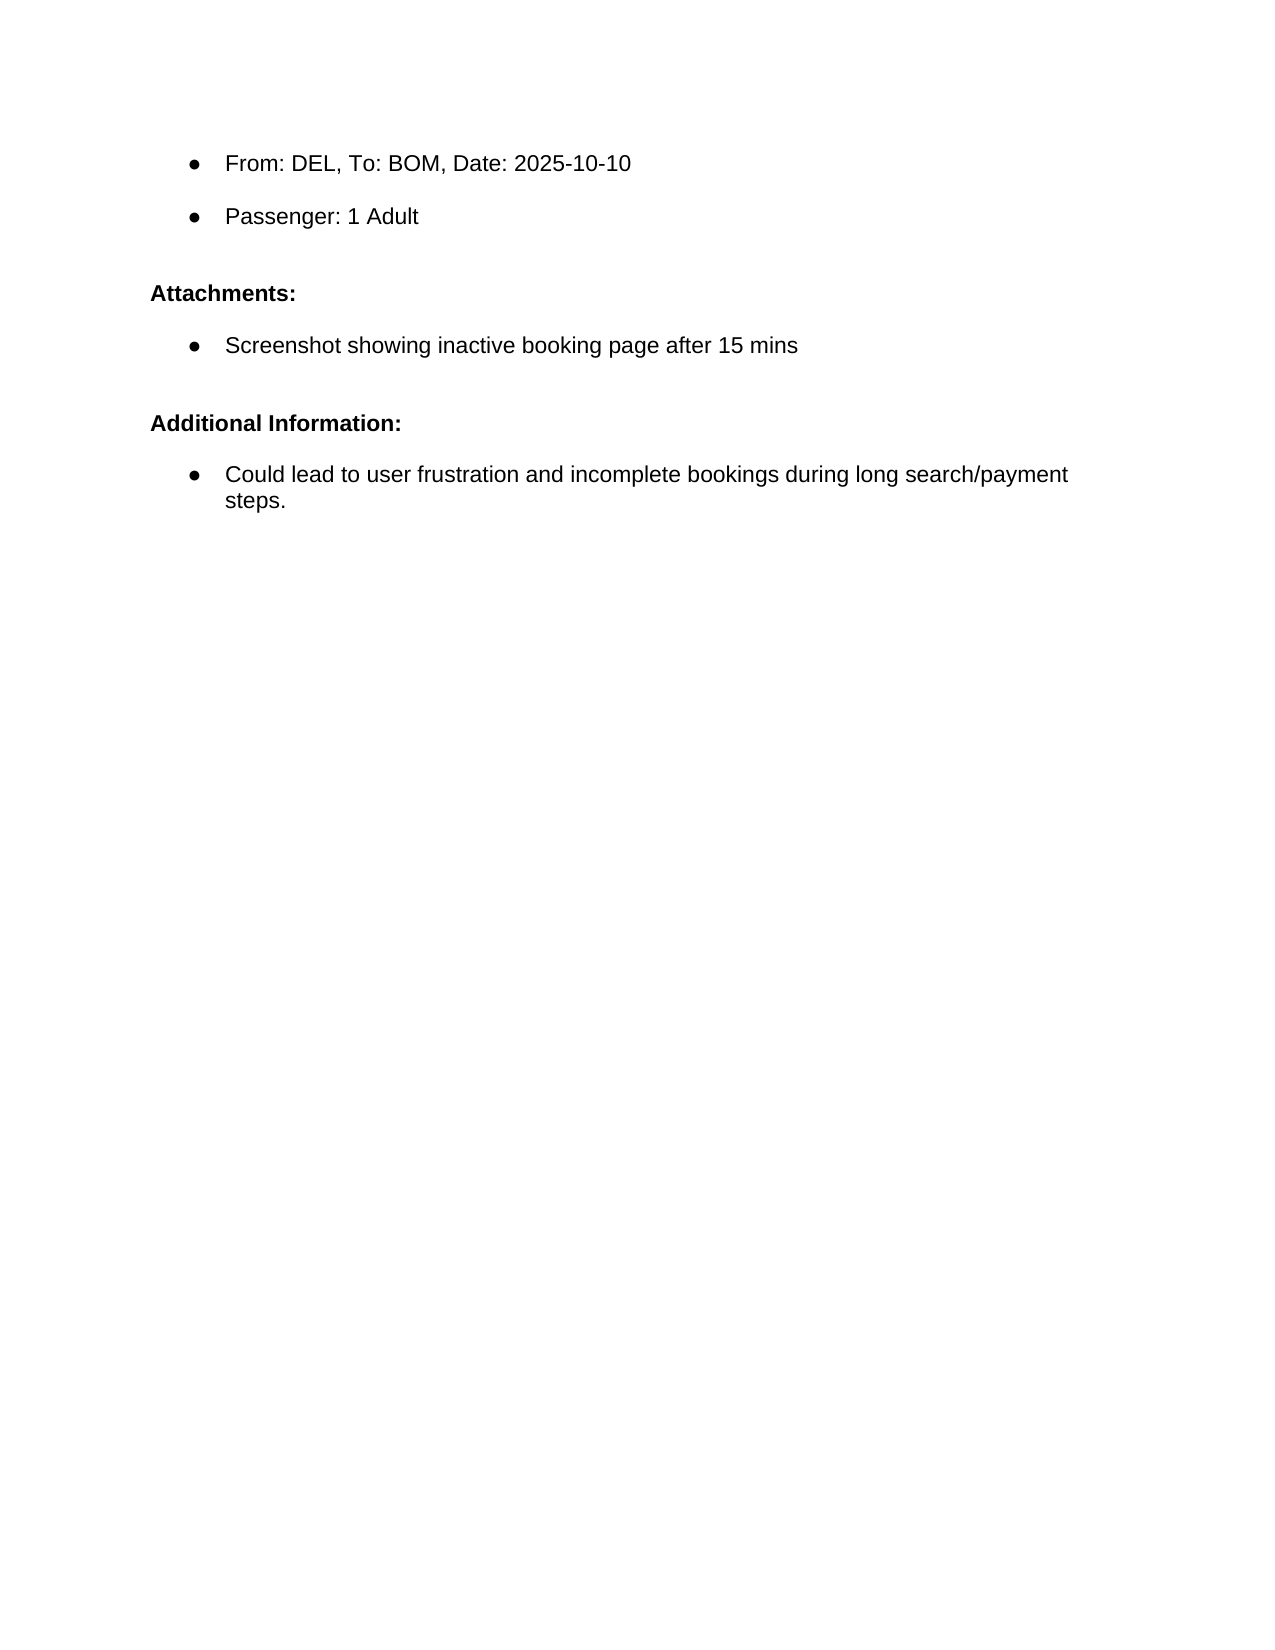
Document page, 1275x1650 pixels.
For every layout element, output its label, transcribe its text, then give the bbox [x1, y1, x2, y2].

list Could lead to user frustration and incomplete bookings during long search/payment steps. [187, 461, 1125, 540]
list Screenshot showing inactive booking page after 15 mins [187, 332, 1125, 384]
list Passenger: 1 Adult [187, 203, 1125, 255]
text Attachments: [150, 280, 1125, 307]
text Additional Information: [150, 409, 1125, 436]
list From: DEL, To: BOM, Date: 2025-10-10 [187, 150, 1125, 203]
